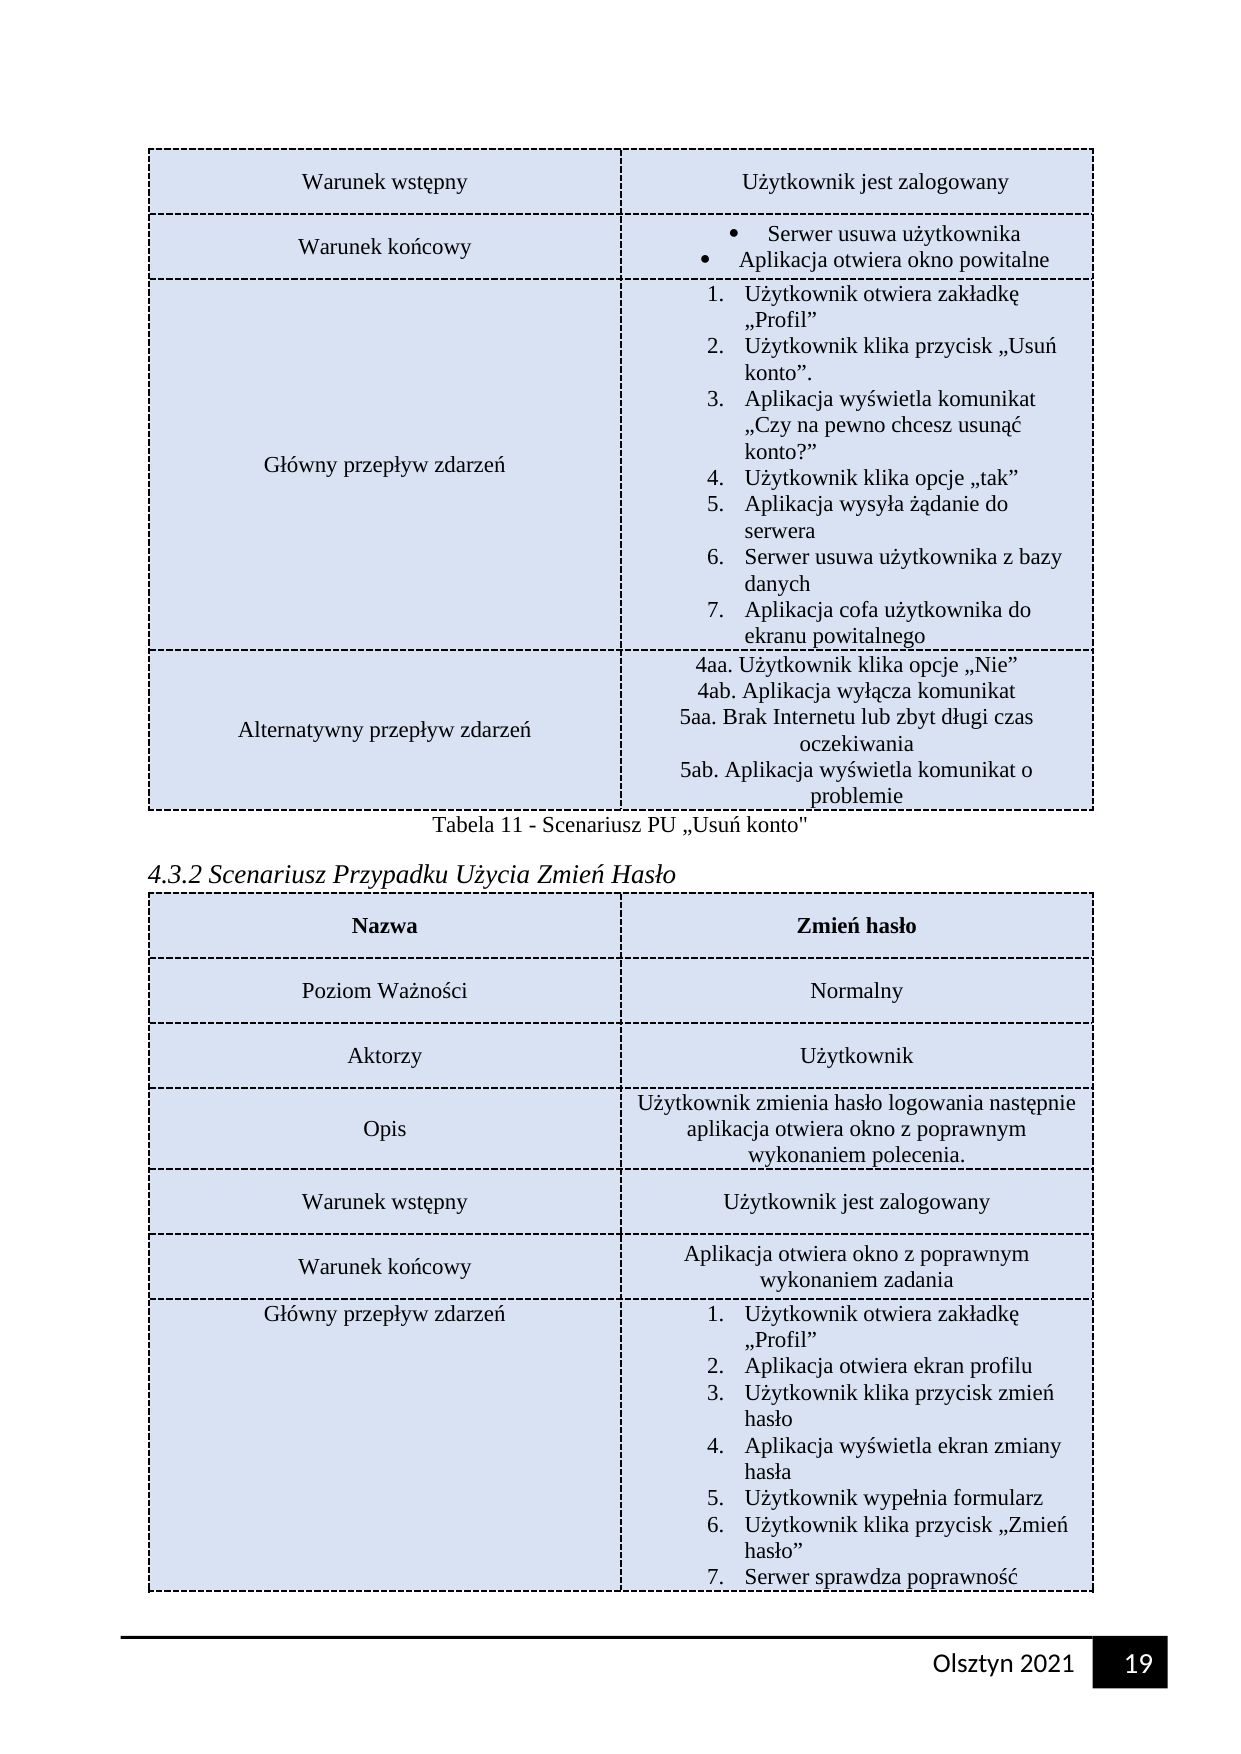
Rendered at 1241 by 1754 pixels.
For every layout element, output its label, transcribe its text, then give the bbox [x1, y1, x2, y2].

table_cell Użytkownik jest zalogowany [621, 148, 1093, 213]
table_cell Aplikacja otwiera okno z poprawnym wykonaniem zadania [621, 1233, 1093, 1298]
table_cell Opis [149, 1087, 621, 1168]
table_cell Warunek końcowy [149, 1233, 621, 1298]
table_cell 4aa. Użytkownik klika opcje „Nie” 4ab. Aplikacja wyłącza komunikat 5aa. Brak Internetu lub zbyt długi czas oczekiwania 5ab. Aplikacja wyświetla komunikat o problemie [621, 649, 1093, 809]
table_cell Warunek wstępny [149, 148, 621, 213]
text Tabela 11 - Scenariusz PU „Usuń konto" [148, 811, 1093, 837]
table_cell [149, 1298, 621, 1590]
table_cell Warunek wstępny [149, 1168, 621, 1233]
table_header Zmień hasło [621, 892, 1093, 957]
table_cell Warunek końcowy [149, 213, 621, 278]
table_cell Użytkownik otwiera zakładkę „Profil” Użytkownik klika przycisk „Usuń konto”. Aplikacja wyświetla komunikat „Czy na pewno chcesz usunąć konto?” Użytkownik klika opcje „tak” Aplikacja wysyła żądanie do serwera Serwer usuwa użytkownika z bazy danych Aplikacja cofa użytkownika do ekranu powitalnego [621, 278, 1093, 649]
table_cell Normalny [621, 957, 1093, 1022]
table_header Nazwa [149, 892, 621, 957]
table_cell Aktorzy [149, 1022, 621, 1087]
subtitle 4.3.2 Scenariusz Przypadku Użycia Zmień Hasło [148, 858, 1093, 889]
table_cell Główny przepływ zdarzeń [149, 278, 621, 649]
table_cell Użytkownik jest zalogowany [621, 1168, 1093, 1233]
table_cell Alternatywny przepływ zdarzeń [149, 649, 621, 809]
table_cell Użytkownik [621, 1022, 1093, 1087]
table_cell Poziom Ważności [149, 957, 621, 1022]
table_cell Serwer usuwa użytkownika Aplikacja otwiera okno powitalne [621, 213, 1093, 278]
table_cell Użytkownik zmienia hasło logowania następnie aplikacja otwiera okno z poprawnym wykonaniem polecenia. [621, 1087, 1093, 1168]
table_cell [621, 1298, 1093, 1590]
